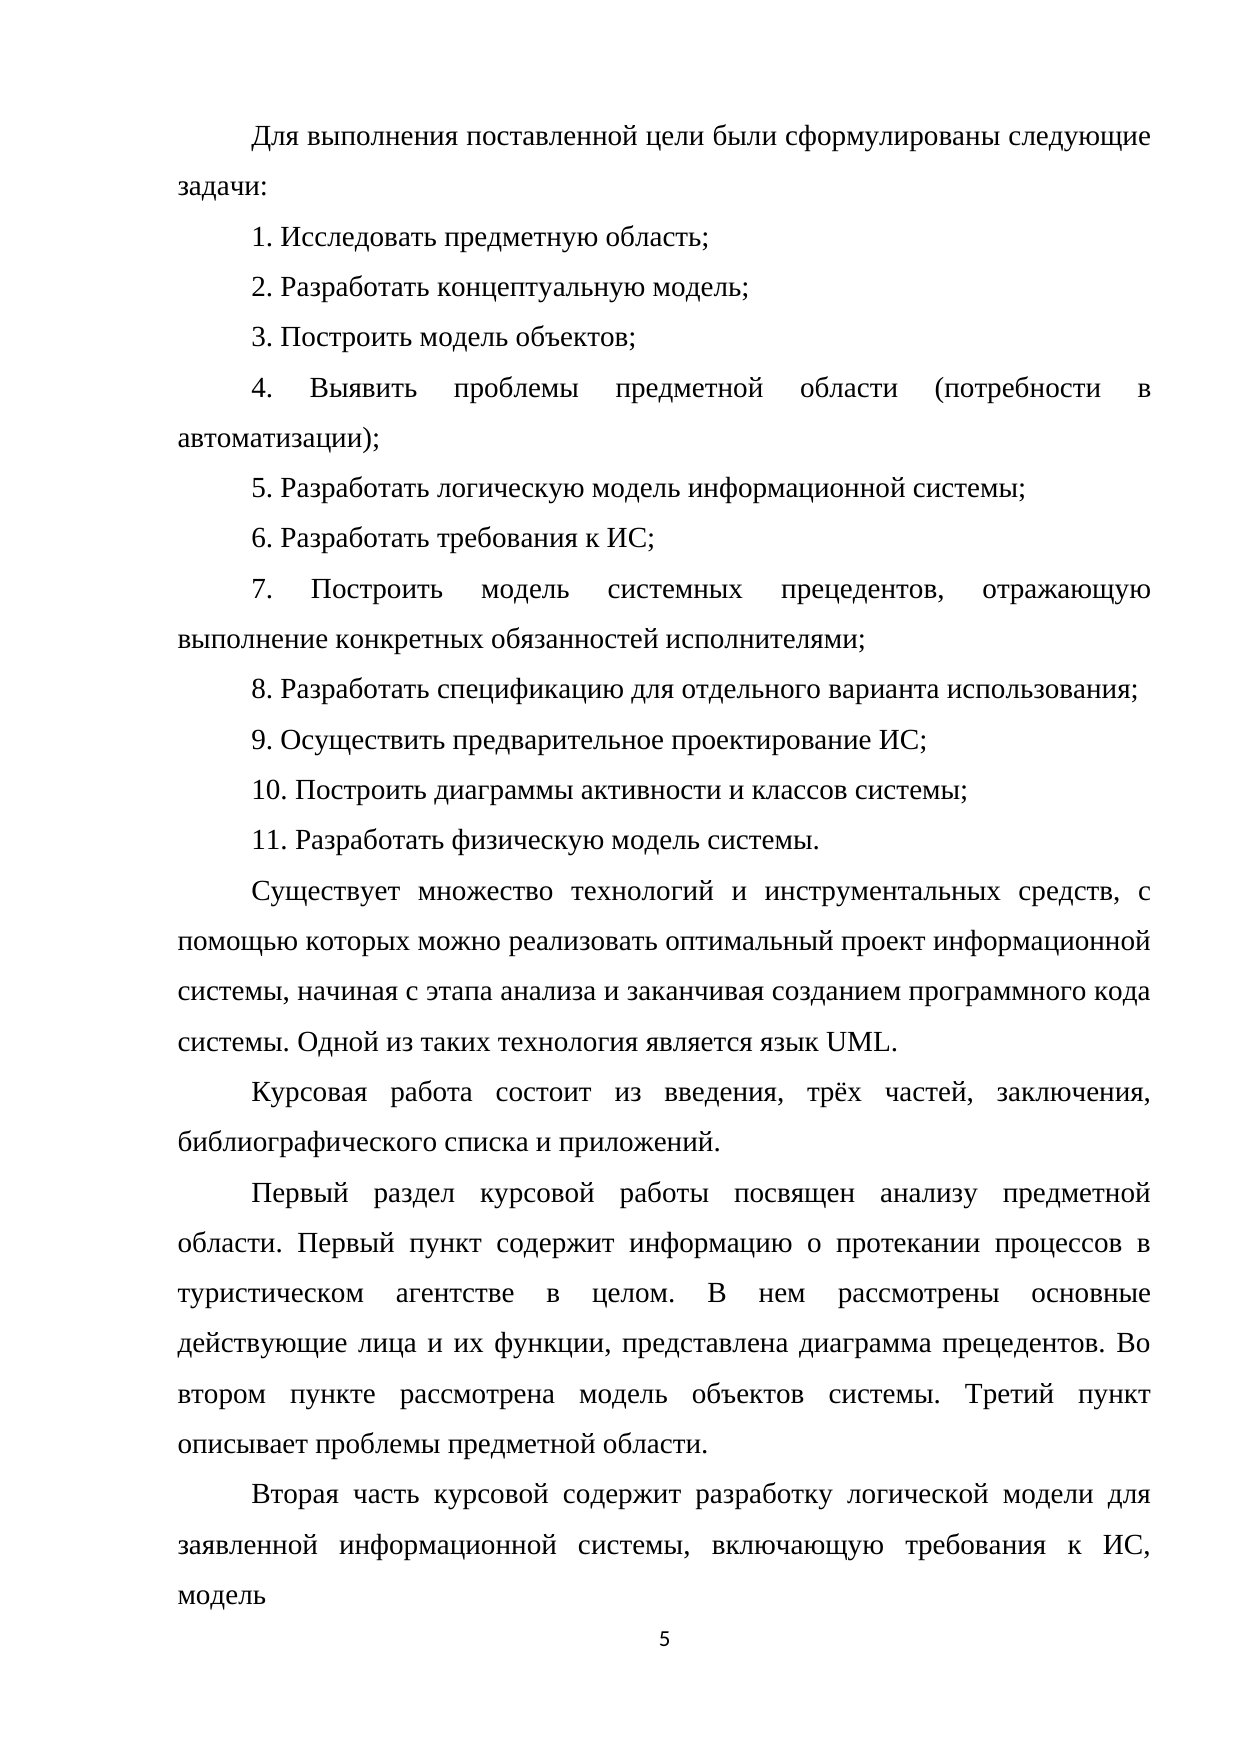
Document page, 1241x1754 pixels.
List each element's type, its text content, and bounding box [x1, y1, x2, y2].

text Первый раздел курсовой работы посвящен анализу предметной области. Первый пункт содержит информацию о протекании процессов в туристическом агентстве в целом. В нем рассмотрены основные действующие лица и их функции, представлена диаграмма прецедентов. Во втором пункте рассмотрена модель объектов системы. Третий пункт описывает проблемы предметной области. [177, 1175, 1152, 1460]
text 1. Исследовать предметную область; [177, 219, 1152, 252]
text 8. Разработать спецификацию для отдельного варианта использования; [177, 672, 1152, 705]
text 9. Осуществить предварительное проектирование ИС; [177, 722, 1152, 755]
text 7. Построить модель системных прецедентов, отражающую выполнение конкретных обязанностей исполнителями; [177, 571, 1152, 655]
text 4. Выявить проблемы предметной области (потребности в автоматизации); [177, 370, 1152, 453]
text Существует множество технологий и инструментальных средств, с помощью которых можно реализовать оптимальный проект информационной системы, начиная с этапа анализа и заканчивая созданием программного кода системы. Одной из таких технология является язык UML. [177, 873, 1152, 1057]
text 10. Построить диаграммы активности и классов системы; [177, 772, 1152, 806]
text 6. Разработать требования к ИС; [177, 521, 1152, 554]
text 5. Разработать логическую модель информационной системы; [177, 470, 1152, 504]
text Для выполнения поставленной цели были сформулированы следующие задачи: [177, 118, 1152, 202]
text 3. Построить модель объектов; [177, 319, 1152, 353]
text Вторая часть курсовой содержит разработку логической модели для заявленной информационной системы, включающую требования к ИС, модель [177, 1477, 1152, 1611]
text Курсовая работа состоит из введения, трёх частей, заключения, библиографического списка и приложений. [177, 1074, 1152, 1158]
text 2. Разработать концептуальную модель; [177, 269, 1152, 303]
text 11. Разработать физическую модель системы. [177, 822, 1152, 856]
